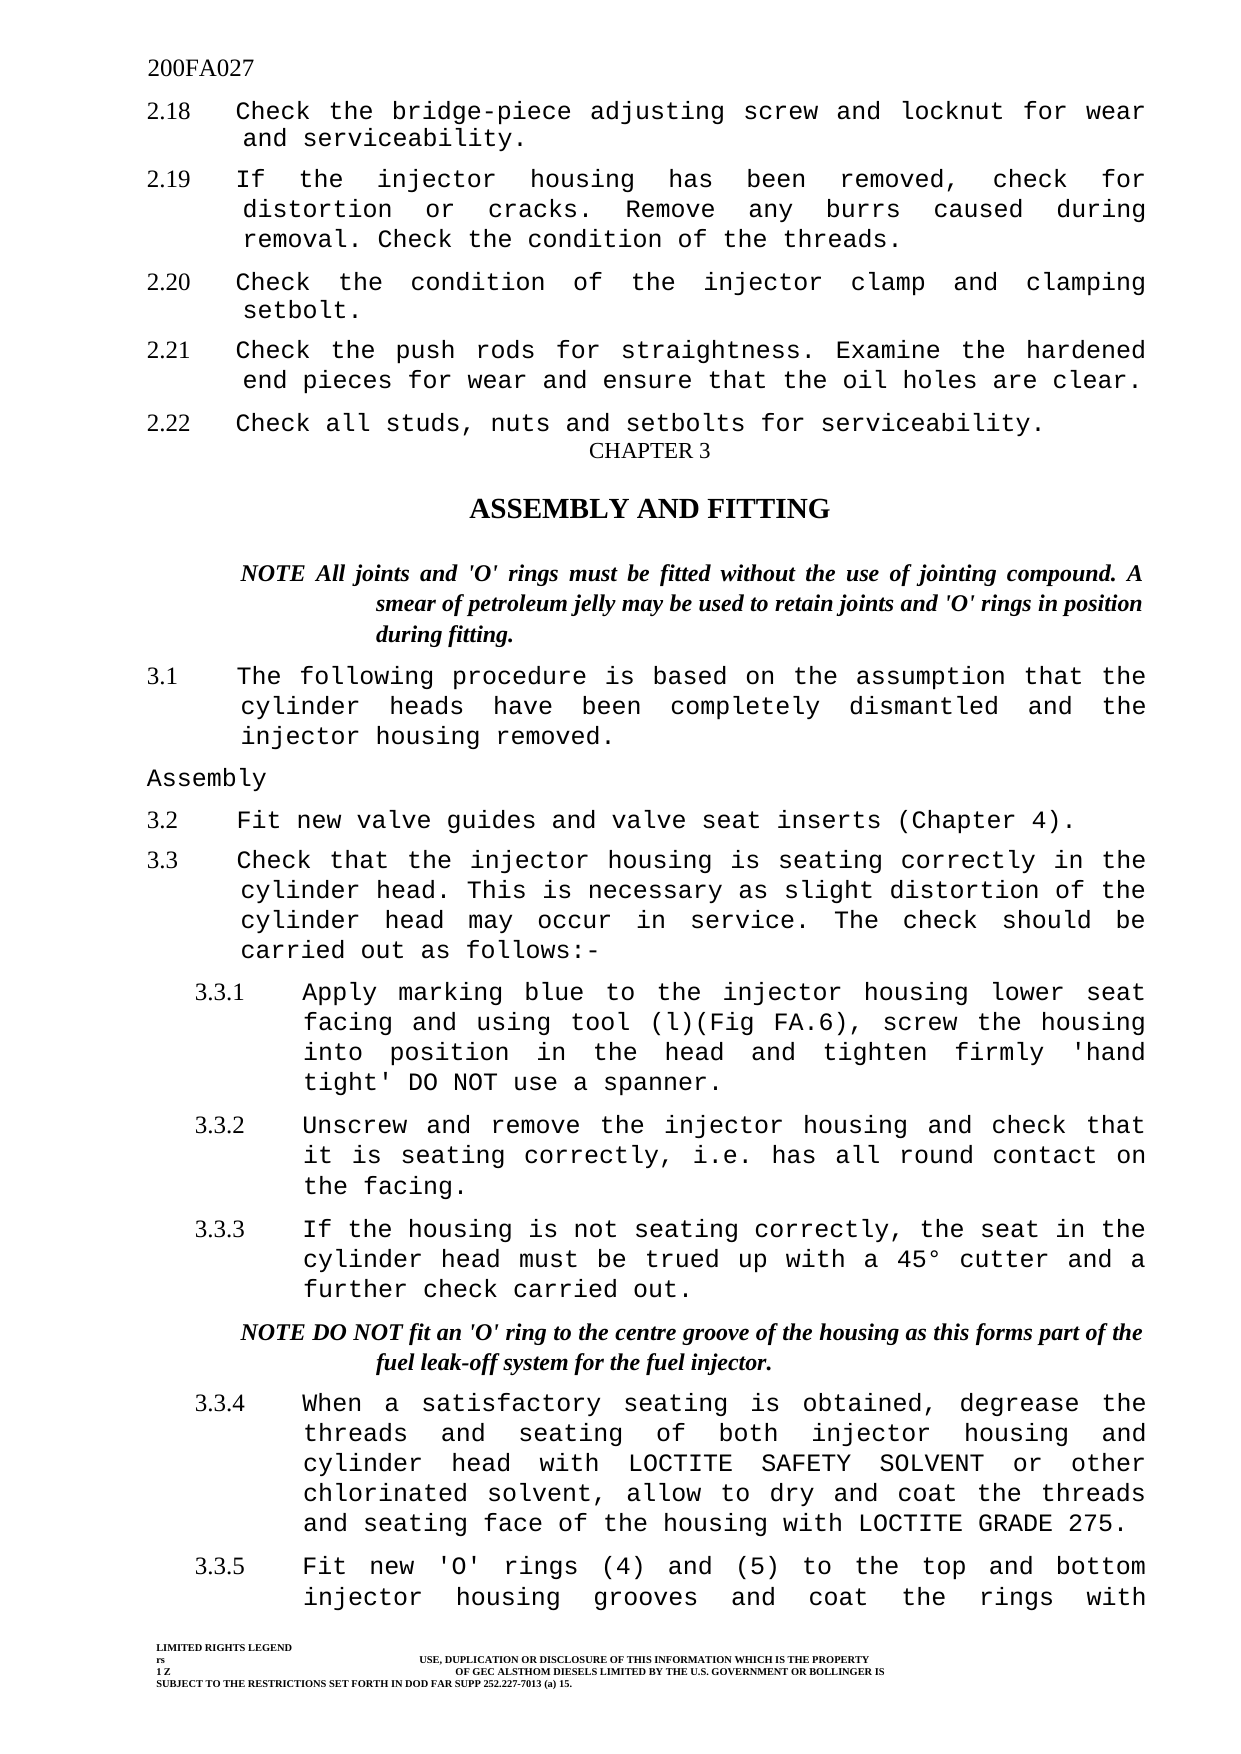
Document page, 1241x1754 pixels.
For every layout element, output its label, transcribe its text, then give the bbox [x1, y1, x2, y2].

list The following procedure is based on the assumption that the cylinder heads have been completely dismantled and the injector housing removed. [147, 661, 1147, 751]
list Check the bridge-piece adjusting screw and locknut for wear and serviceability. [147, 97, 1147, 152]
text NOTE All joints and 'O' rings must be fitted without the use of jointing compound. A smear of petroleum jelly may be used to retain joints and 'O' rings in position during fitting. [240, 557, 1147, 648]
list Unscrew and remove the injector housing and check that it is seating correctly, i.e. has all round contact on the facing. [194, 1109, 1147, 1200]
subtitle CHAPTER 3 [153, 437, 1147, 464]
list Check the condition of the injector clamp and clamping setbolt. [147, 268, 1147, 324]
list If the injector housing has been removed, check for distortion or cracks. Remove any burrs caused during removal. Check the condition of the threads. [147, 163, 1147, 254]
text ASSEMBLY AND FITTING [153, 492, 1147, 524]
text NOTE DO NOT fit an 'O' ring to the centre groove of the housing as this forms part of the fuel leak-off system for the fuel injector. [240, 1317, 1147, 1376]
text Assembly [147, 765, 1147, 793]
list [194, 1550, 1147, 1611]
list Check the push rods for straightness. Examine the hardened end pieces for wear and ensure that the oil holes are clear. [147, 334, 1147, 394]
list Check all studs, nuts and setbolts for serviceability. [147, 409, 1147, 437]
list If the housing is not seating correctly, the seat in the cylinder head must be trued up with a 45° cutter and a further check carried out. [194, 1213, 1147, 1304]
list Fit new valve guides and valve seat inserts (Chapter 4). [147, 806, 1147, 834]
list Check that the injector housing is seating correctly in the cylinder head. This is necessary as slight distortion of the cylinder head may occur in service. The check should be carried out as follows:- [147, 844, 1147, 964]
list Apply marking blue to the injector housing lower seat facing and using tool (l)(Fig FA.6), screw the housing into position in the head and tighten firmly 'hand tight' DO NOT use a spanner. [194, 977, 1147, 1097]
list When a satisfactory seating is obtained, degrease the threads and seating of both injector housing and cylinder head with LOCTITE SAFETY SOLVENT or other chlorinated solvent, allow to dry and coat the threads and seating face of the housing with LOCTITE GRADE 275. [194, 1388, 1147, 1538]
